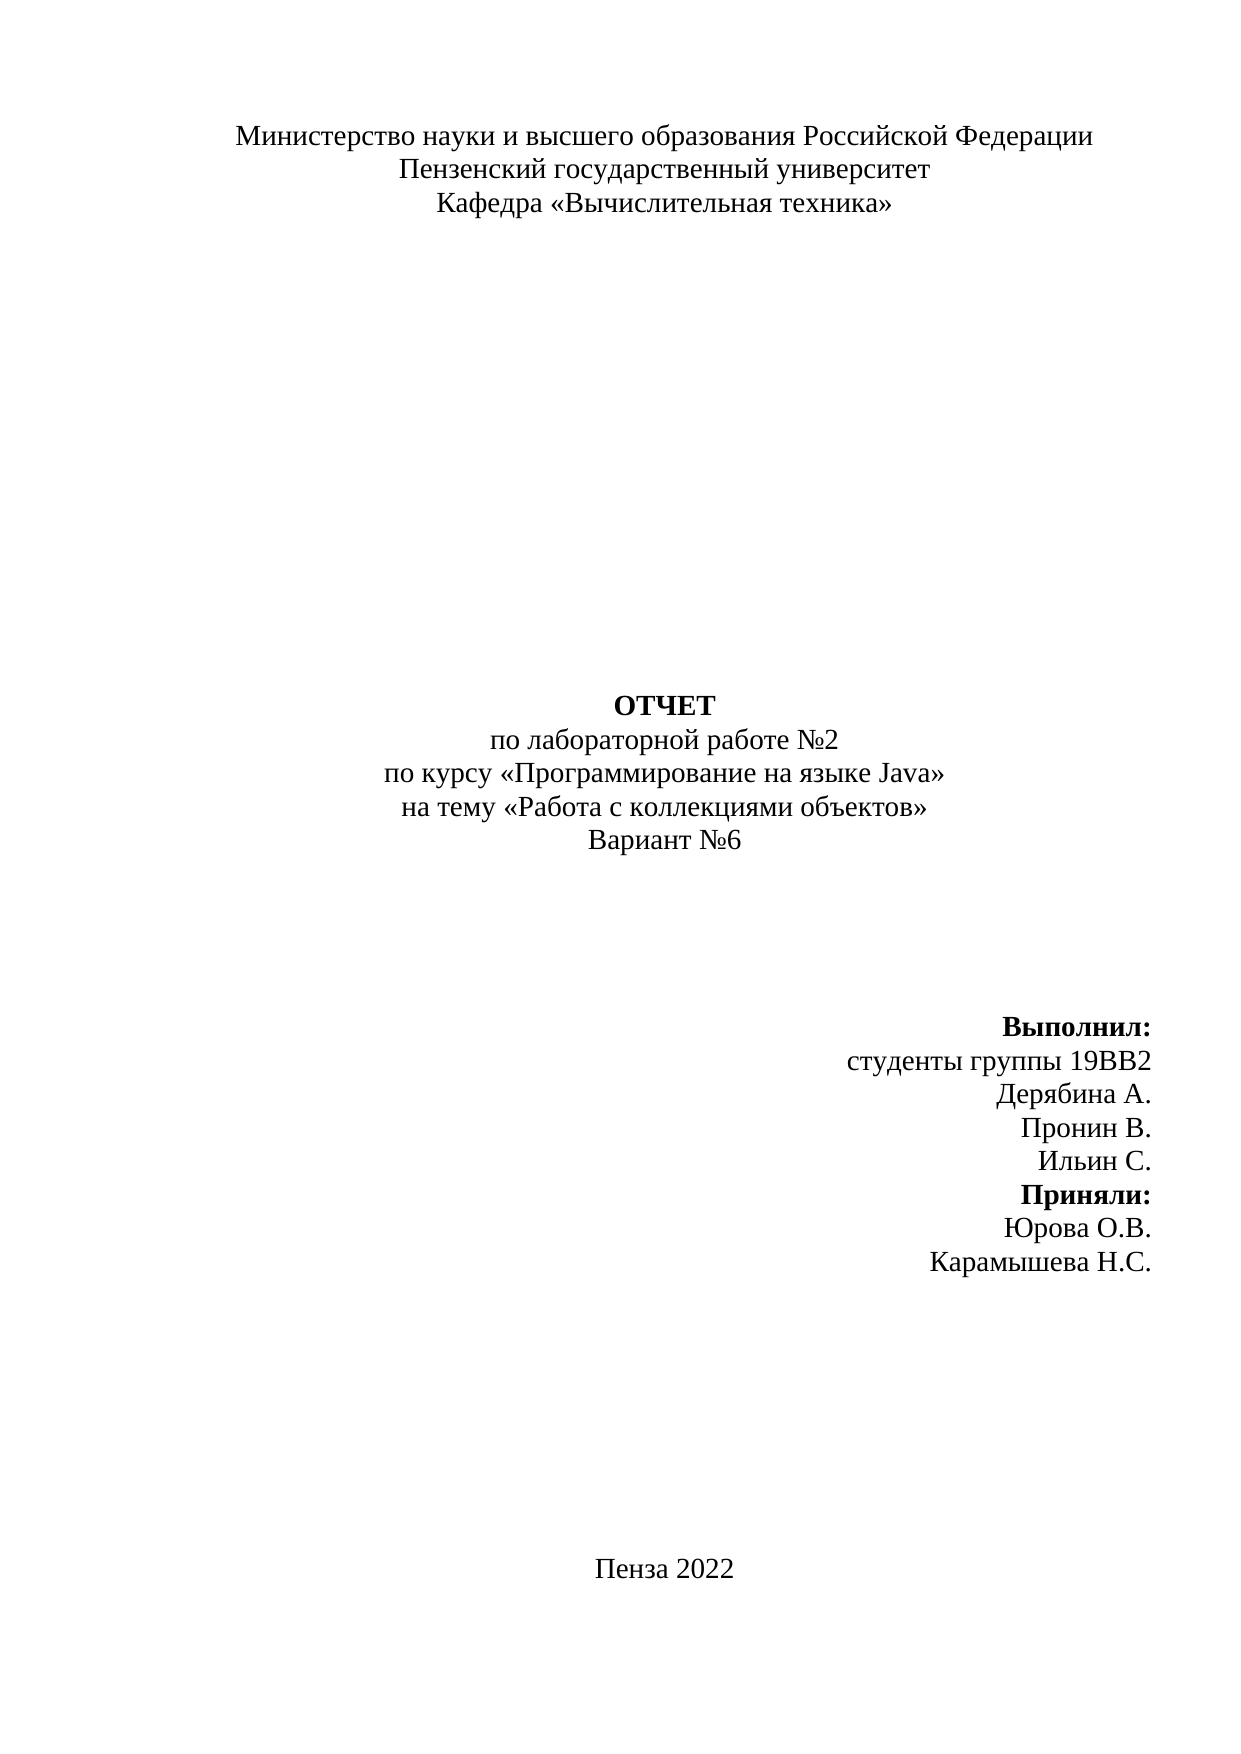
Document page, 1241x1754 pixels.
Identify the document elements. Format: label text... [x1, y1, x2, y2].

text по лабораторной работе №2 [177, 722, 1152, 755]
text Юрова О.В. [251, 1211, 1152, 1244]
text на тему «Работа с коллекциями объектов» [177, 789, 1152, 822]
text ОТЧЕТ [177, 688, 1152, 722]
text Министерство науки и высшего образования Российской Федерации [177, 118, 1152, 152]
text Приняли: [177, 1177, 1152, 1211]
text Пронин В. [177, 1110, 1152, 1143]
text Выполнил: [177, 1009, 1152, 1043]
text Дерябина А. [177, 1076, 1152, 1110]
text студенты группы 19ВВ2 [177, 1043, 1152, 1076]
text по курсу «Программирование на языке Java» [177, 755, 1152, 789]
text Карамышева Н.С. [177, 1244, 1152, 1278]
text Ильин С. [177, 1143, 1152, 1177]
text Пенза 2022 [177, 1551, 1152, 1584]
text Пензенский государственный университет [177, 152, 1152, 185]
text Вариант №6 [177, 822, 1152, 856]
text Кафедра «Вычислительная техника» [177, 185, 1152, 219]
